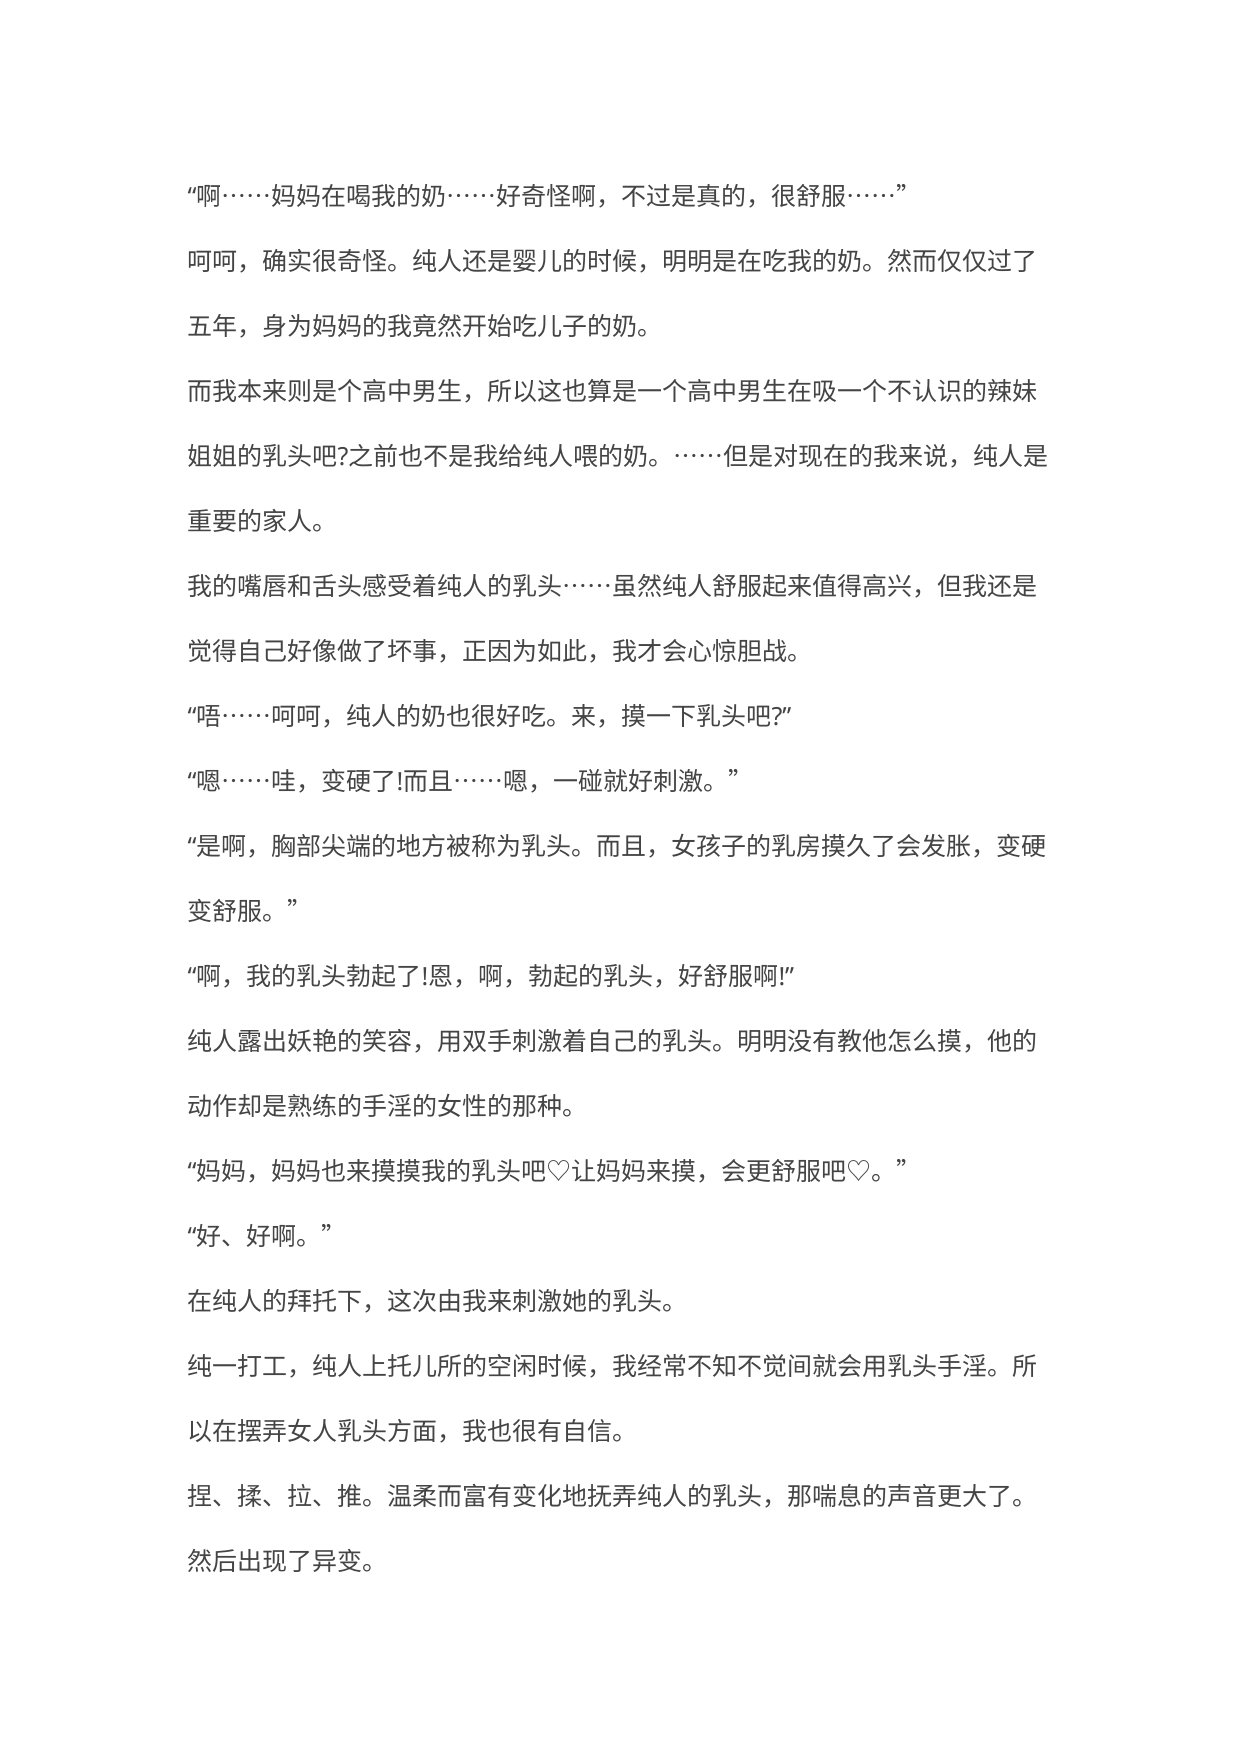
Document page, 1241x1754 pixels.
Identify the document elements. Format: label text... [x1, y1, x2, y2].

text 在纯人的拜托下，这次由我来刺激她的乳头。 [187, 1267, 1053, 1332]
text “啊，我的乳头勃起了!恩，啊，勃起的乳头，好舒服啊!” [187, 942, 1053, 1007]
text “好、好啊。” [187, 1202, 1053, 1267]
text 而我本来则是个高中男生，所以这也算是一个高中男生在吸一个不认识的辣妹姐姐的乳头吧?之前也不是我给纯人喂的奶。……但是对现在的我来说，纯人是重要的家人。 [187, 357, 1053, 552]
text “是啊，胸部尖端的地方被称为乳头。而且，女孩子的乳房摸久了会发胀，变硬变舒服。” [187, 812, 1053, 942]
text 我的嘴唇和舌头感受着纯人的乳头……虽然纯人舒服起来值得高兴，但我还是觉得自己好像做了坏事，正因为如此，我才会心惊胆战。 [187, 552, 1053, 682]
text 纯人露出妖艳的笑容，用双手刺激着自己的乳头。明明没有教他怎么摸，他的动作却是熟练的手淫的女性的那种。 [187, 1007, 1053, 1137]
text 呵呵，确实很奇怪。纯人还是婴儿的时候，明明是在吃我的奶。然而仅仅过了五年，身为妈妈的我竟然开始吃儿子的奶。 [187, 227, 1053, 357]
text 然后出现了异变。 [187, 1527, 1053, 1592]
text “嗯……哇，变硬了!而且……嗯，一碰就好刺激。” [187, 747, 1053, 812]
text 捏、揉、拉、推。温柔而富有变化地抚弄纯人的乳头，那喘息的声音更大了。 [187, 1462, 1053, 1527]
text “唔……呵呵，纯人的奶也很好吃。来，摸一下乳头吧?” [187, 682, 1053, 747]
text “啊……妈妈在喝我的奶……好奇怪啊，不过是真的，很舒服……” [187, 162, 1053, 227]
text 纯一打工，纯人上托儿所的空闲时候，我经常不知不觉间就会用乳头手淫。所以在摆弄女人乳头方面，我也很有自信。 [187, 1332, 1053, 1462]
text “妈妈，妈妈也来摸摸我的乳头吧♡让妈妈来摸，会更舒服吧♡。” [187, 1137, 1053, 1202]
